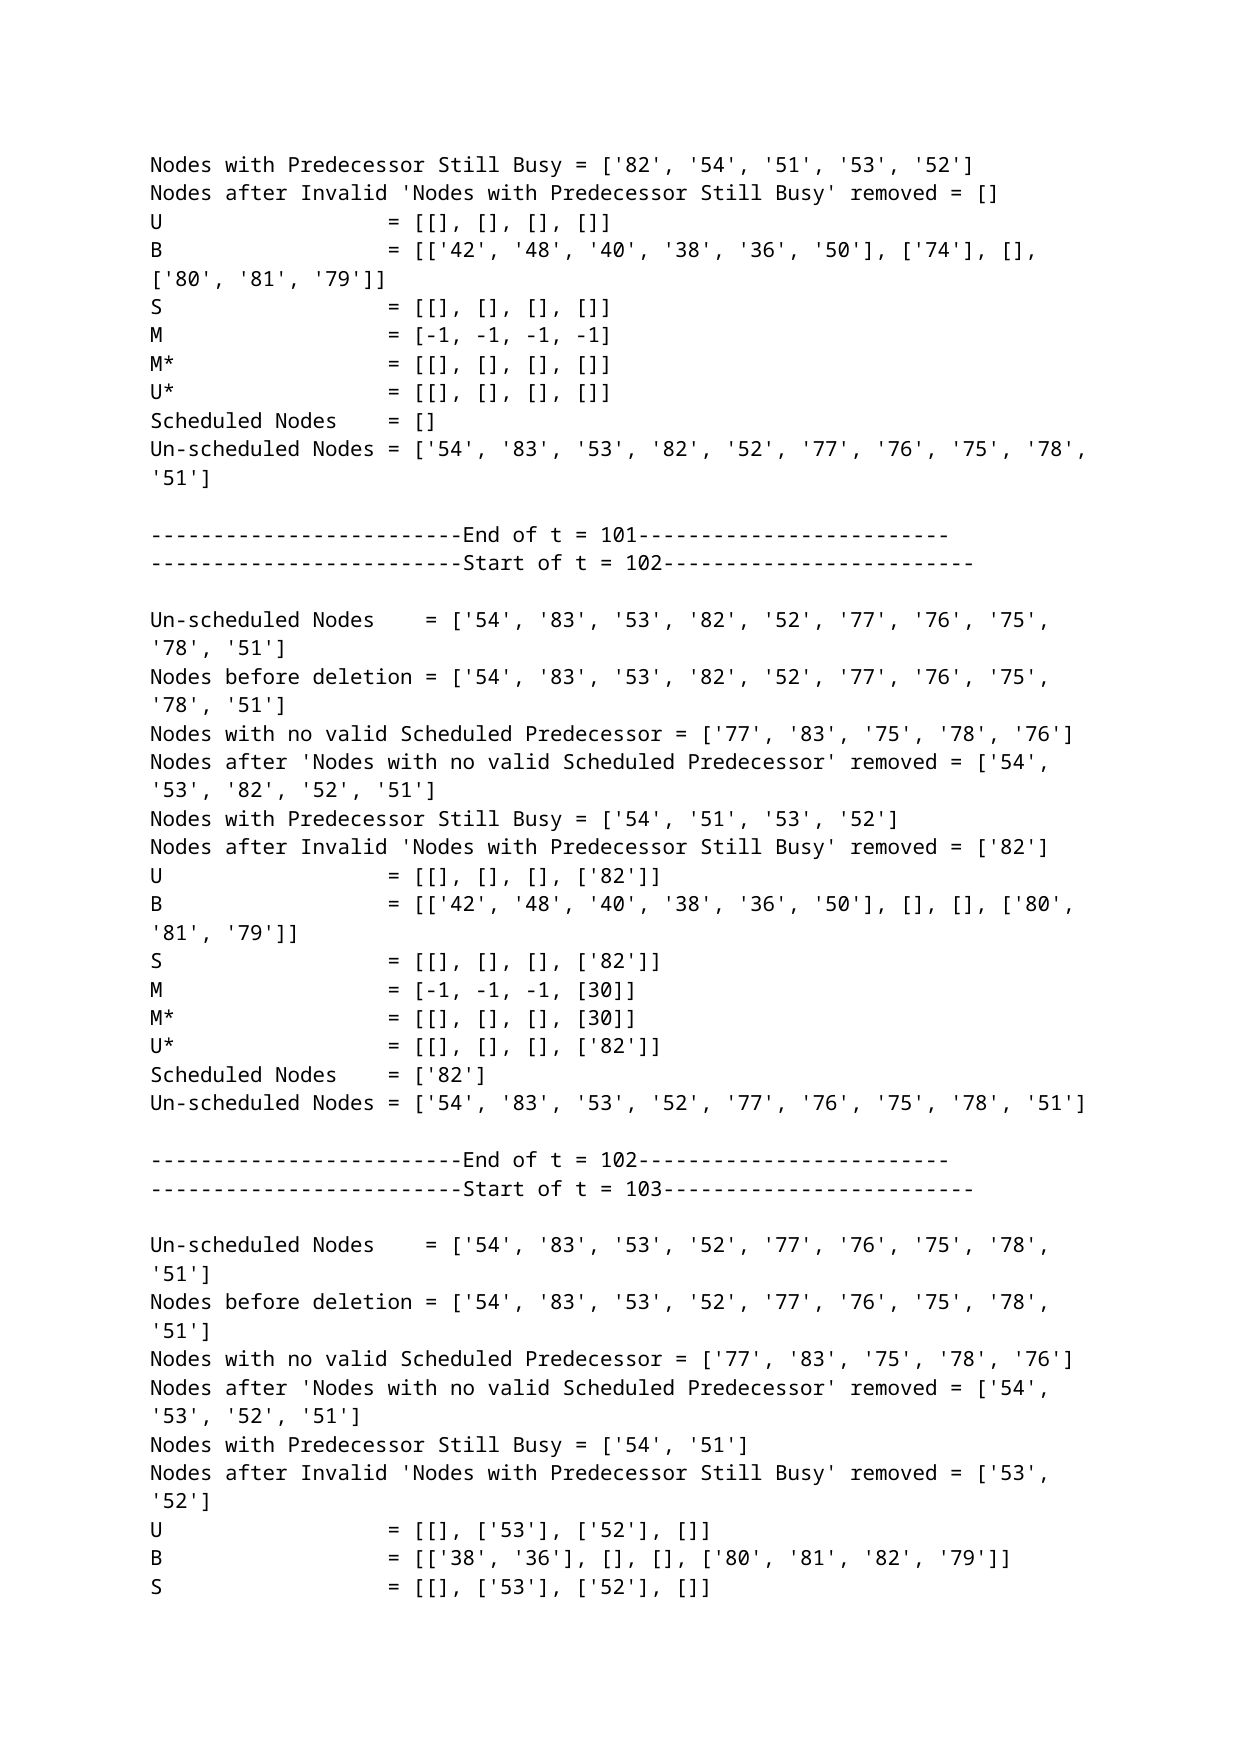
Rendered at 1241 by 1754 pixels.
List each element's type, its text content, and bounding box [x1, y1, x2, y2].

text Nodes before deletion = ['54', '83', '53', '52', '77', '76', '75', '78', '51'] [150, 1287, 1090, 1344]
text Nodes before deletion = ['54', '83', '53', '82', '52', '77', '76', '75', '78', '51'] [150, 662, 1090, 719]
text Un-scheduled Nodes = ['54', '83', '53', '82', '52', '77', '76', '75', '78', '51'] [150, 434, 1090, 491]
text U = [[], [], [], ['82']] [150, 861, 1090, 889]
text Nodes with Predecessor Still Busy = ['54', '51'] [150, 1430, 1090, 1458]
text B = [['42', '48', '40', '38', '36', '50'], [], [], ['80', '81', '79']] [150, 889, 1090, 946]
text Nodes with Predecessor Still Busy = ['54', '51', '53', '52'] [150, 804, 1090, 832]
text B = [['42', '48', '40', '38', '36', '50'], ['74'], [], ['80', '81', '79']] [150, 235, 1090, 292]
text S = [[], ['53'], ['52'], []] [150, 1572, 1090, 1600]
text -------------------------Start of t = 102------------------------- [150, 548, 1090, 577]
text Un-scheduled Nodes = ['54', '83', '53', '52', '77', '76', '75', '78', '51'] [150, 1231, 1090, 1287]
text U* = [[], [], [], []] [150, 377, 1090, 406]
text Scheduled Nodes = ['82'] [150, 1060, 1090, 1088]
text S = [[], [], [], []] [150, 292, 1090, 321]
text Nodes with no valid Scheduled Predecessor = ['77', '83', '75', '78', '76'] [150, 1344, 1090, 1373]
text Nodes with Predecessor Still Busy = ['82', '54', '51', '53', '52'] [150, 150, 1090, 178]
text U* = [[], [], [], ['82']] [150, 1032, 1090, 1060]
text Un-scheduled Nodes = ['54', '83', '53', '52', '77', '76', '75', '78', '51'] [150, 1088, 1090, 1117]
text U = [[], [], [], []] [150, 207, 1090, 235]
text -------------------------End of t = 102------------------------- [150, 1145, 1090, 1174]
text S = [[], [], [], ['82']] [150, 946, 1090, 975]
text Scheduled Nodes = [] [150, 406, 1090, 434]
text B = [['38', '36'], [], [], ['80', '81', '82', '79']] [150, 1543, 1090, 1572]
text Nodes after Invalid 'Nodes with Predecessor Still Busy' removed = ['82'] [150, 832, 1090, 861]
text -------------------------Start of t = 103------------------------- [150, 1174, 1090, 1202]
text Nodes after Invalid 'Nodes with Predecessor Still Busy' removed = [] [150, 178, 1090, 207]
text Nodes after Invalid 'Nodes with Predecessor Still Busy' removed = ['53', '52'] [150, 1458, 1090, 1515]
text M = [-1, -1, -1, [30]] [150, 975, 1090, 1003]
text Un-scheduled Nodes = ['54', '83', '53', '82', '52', '77', '76', '75', '78', '51'] [150, 605, 1090, 662]
text U = [[], ['53'], ['52'], []] [150, 1515, 1090, 1543]
text -------------------------End of t = 101------------------------- [150, 520, 1090, 548]
text Nodes after 'Nodes with no valid Scheduled Predecessor' removed = ['54', '53', '52', '51'] [150, 1373, 1090, 1430]
text M = [-1, -1, -1, -1] [150, 321, 1090, 349]
text M* = [[], [], [], [30]] [150, 1003, 1090, 1032]
text Nodes with no valid Scheduled Predecessor = ['77', '83', '75', '78', '76'] [150, 719, 1090, 747]
text M* = [[], [], [], []] [150, 349, 1090, 377]
text Nodes after 'Nodes with no valid Scheduled Predecessor' removed = ['54', '53', '82', '52', '51'] [150, 747, 1090, 804]
